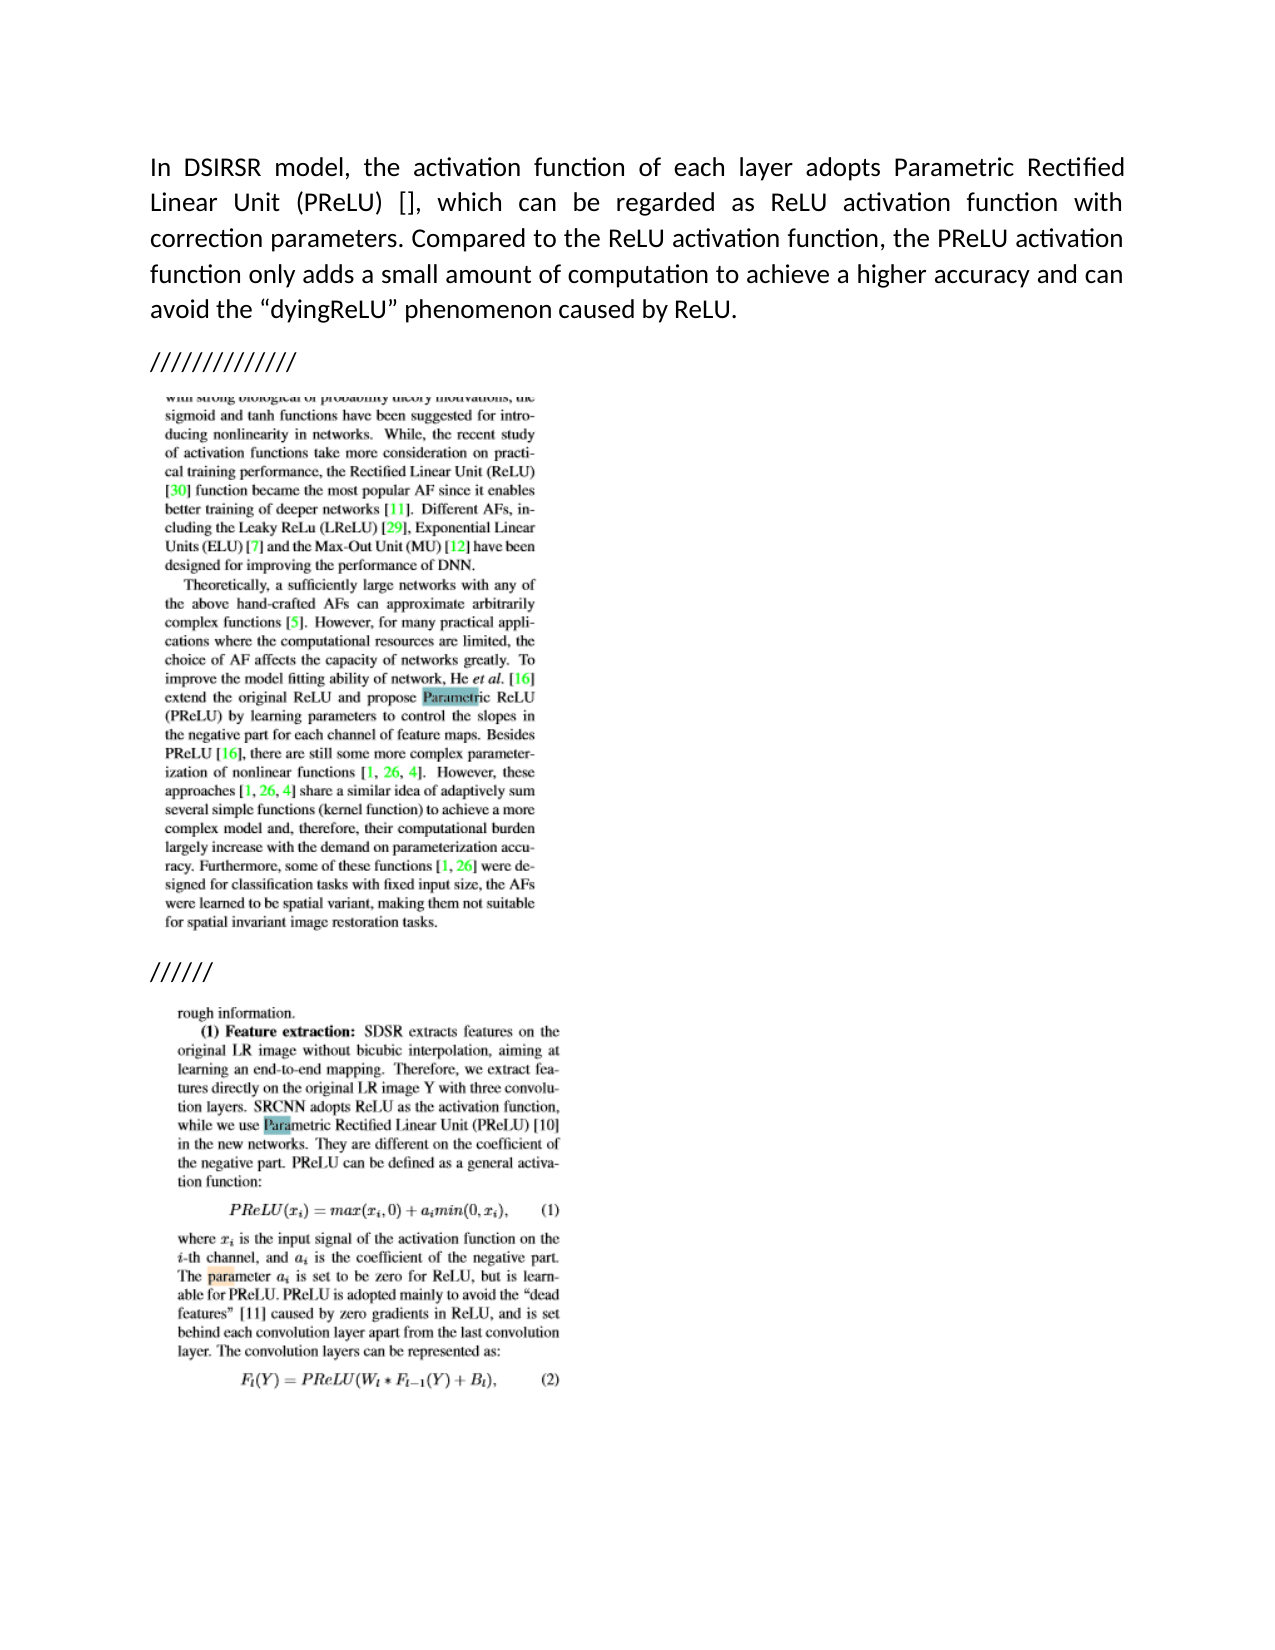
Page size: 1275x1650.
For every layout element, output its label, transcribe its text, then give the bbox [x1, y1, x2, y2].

text ////// [150, 955, 1125, 988]
picture [150, 397, 612, 936]
text ////////////// [150, 345, 1125, 378]
text In DSIRSR model, the activation function of each layer adopts Parametric Rectified Linear Unit (PReLU) [], which can be regarded as ReLU activation function with correction parameters. Compared to the ReLU activation function, the PReLU activation function only adds a small amount of computation to achieve a higher accuracy and can avoid the “dyingReLU” phenomenon caused by ReLU. [150, 150, 1125, 326]
picture [150, 1007, 580, 1397]
